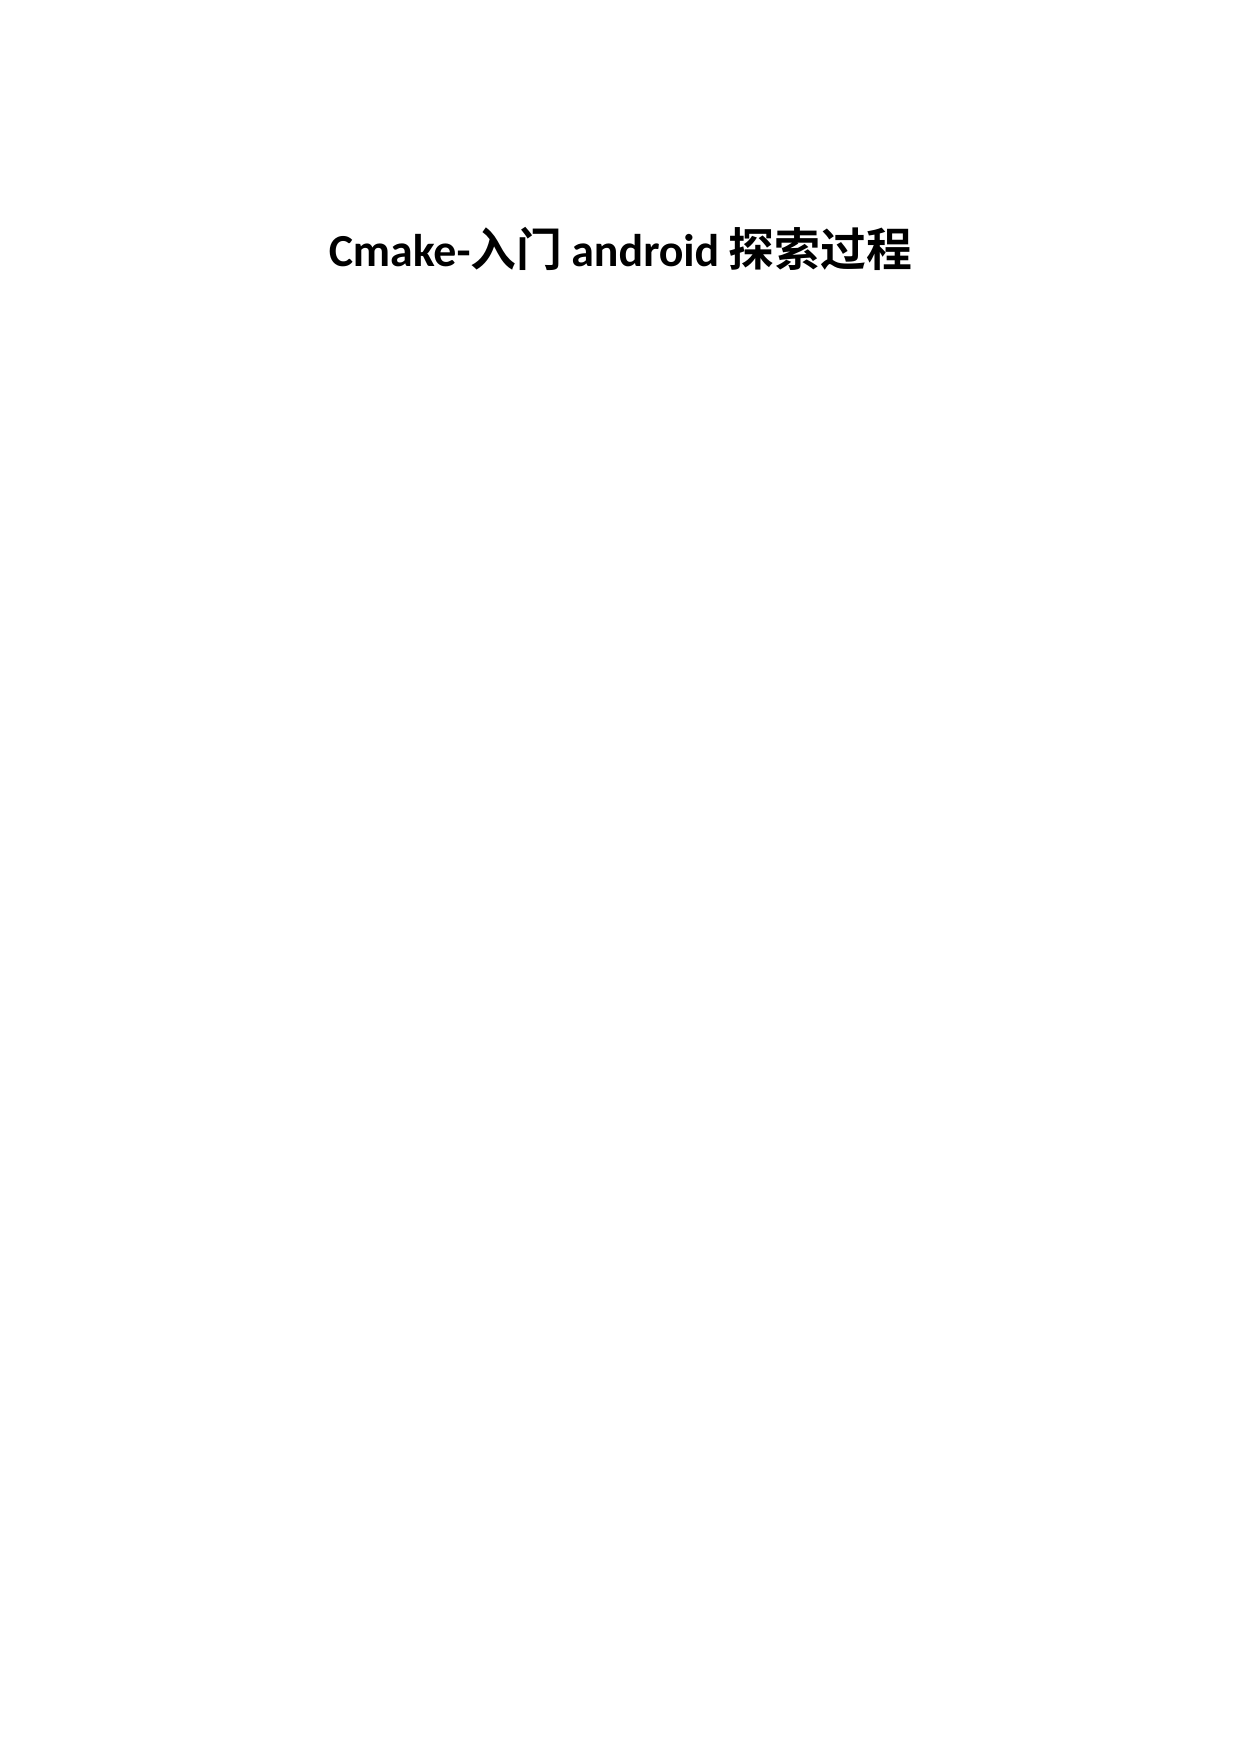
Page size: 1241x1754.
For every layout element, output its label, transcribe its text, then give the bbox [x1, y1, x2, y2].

subtitle Cmake-入门android探索过程 [187, 197, 1053, 295]
